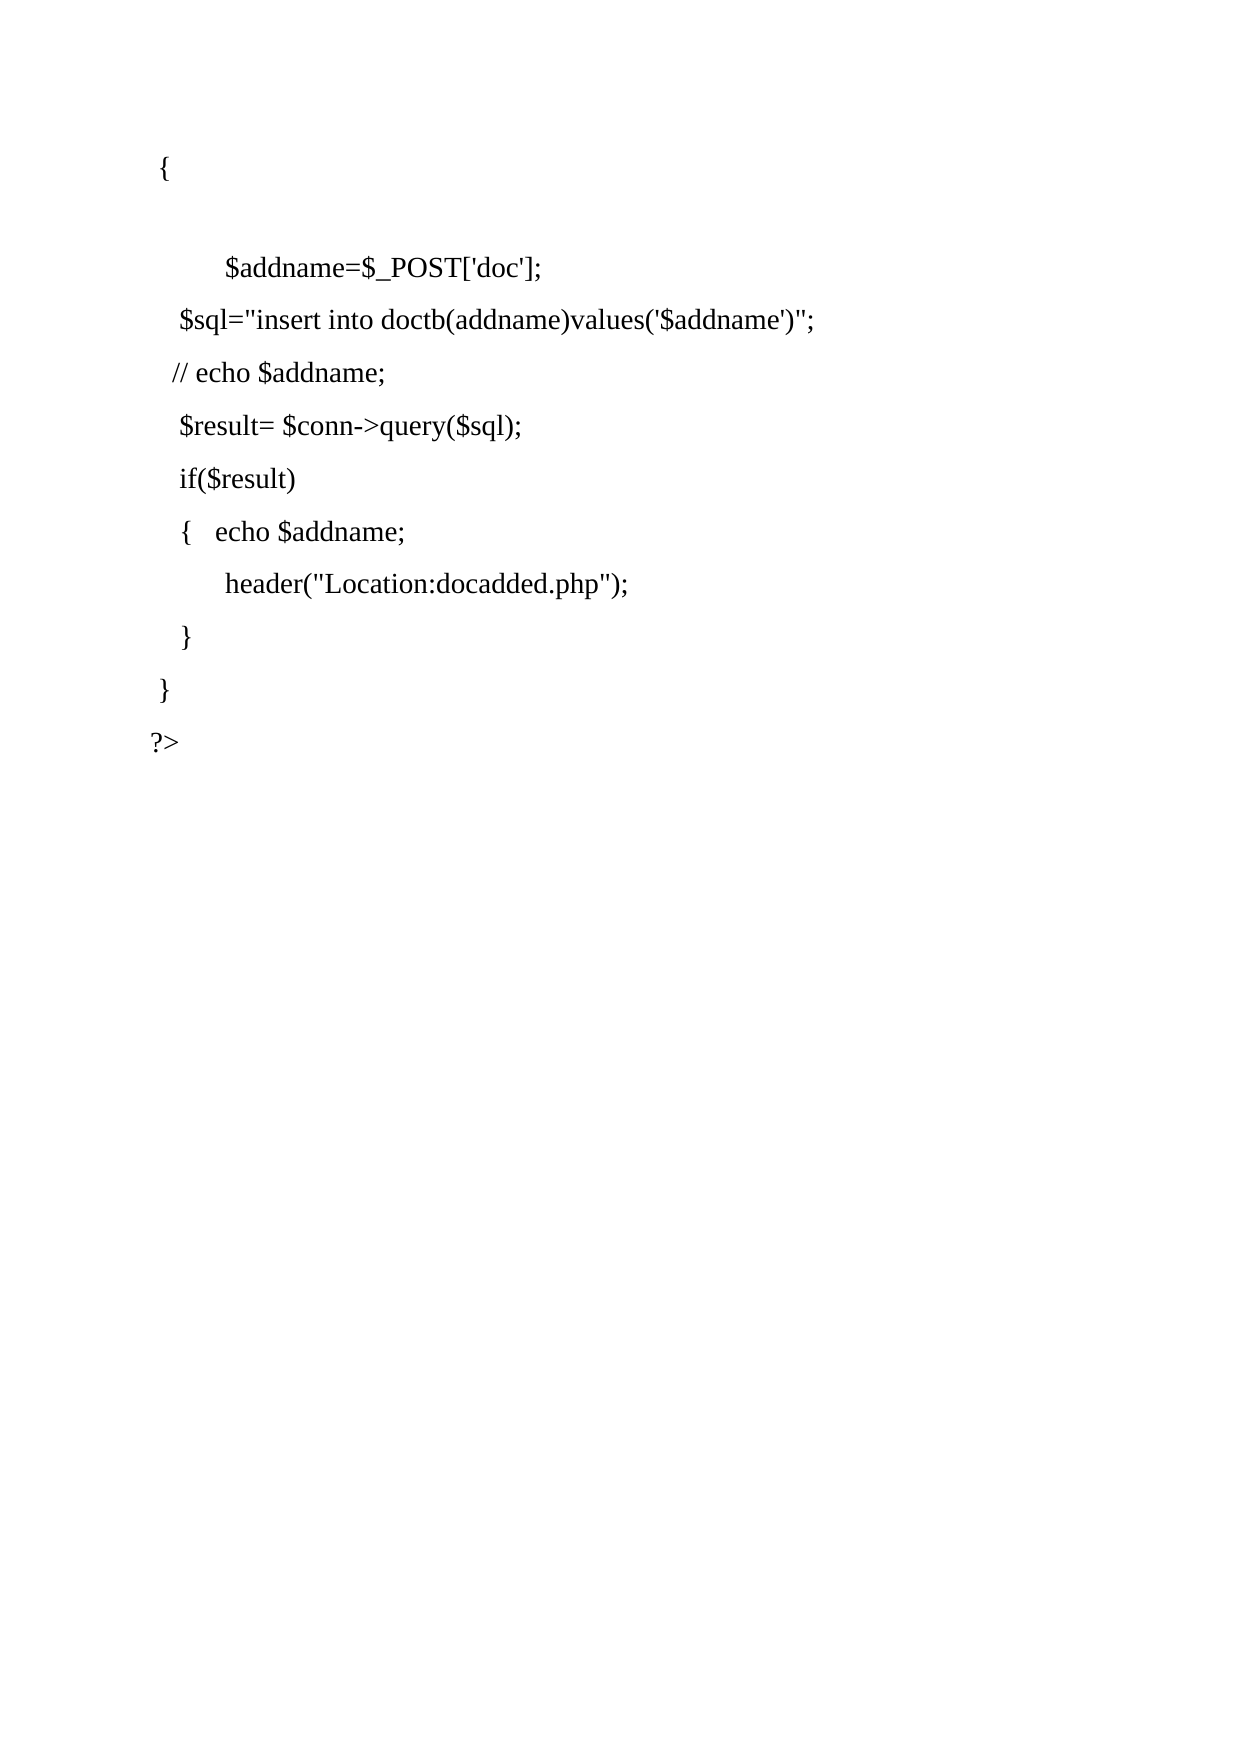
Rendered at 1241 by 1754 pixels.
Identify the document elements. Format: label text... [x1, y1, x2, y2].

text $addname=$_POST['doc']; [150, 250, 1090, 283]
text } [150, 619, 1090, 653]
text { echo $addname; [150, 514, 1090, 547]
text header("Location:docadded.php"); [150, 567, 1090, 600]
text $result= $conn->query($sql); [150, 408, 1090, 442]
text { [150, 150, 1090, 183]
text } [150, 672, 1090, 706]
text // echo $addname; [150, 355, 1090, 389]
text ?> [150, 725, 1090, 758]
text $sql="insert into doctb(addname)values('$addname')"; [150, 302, 1090, 336]
text if($result) [150, 461, 1090, 494]
